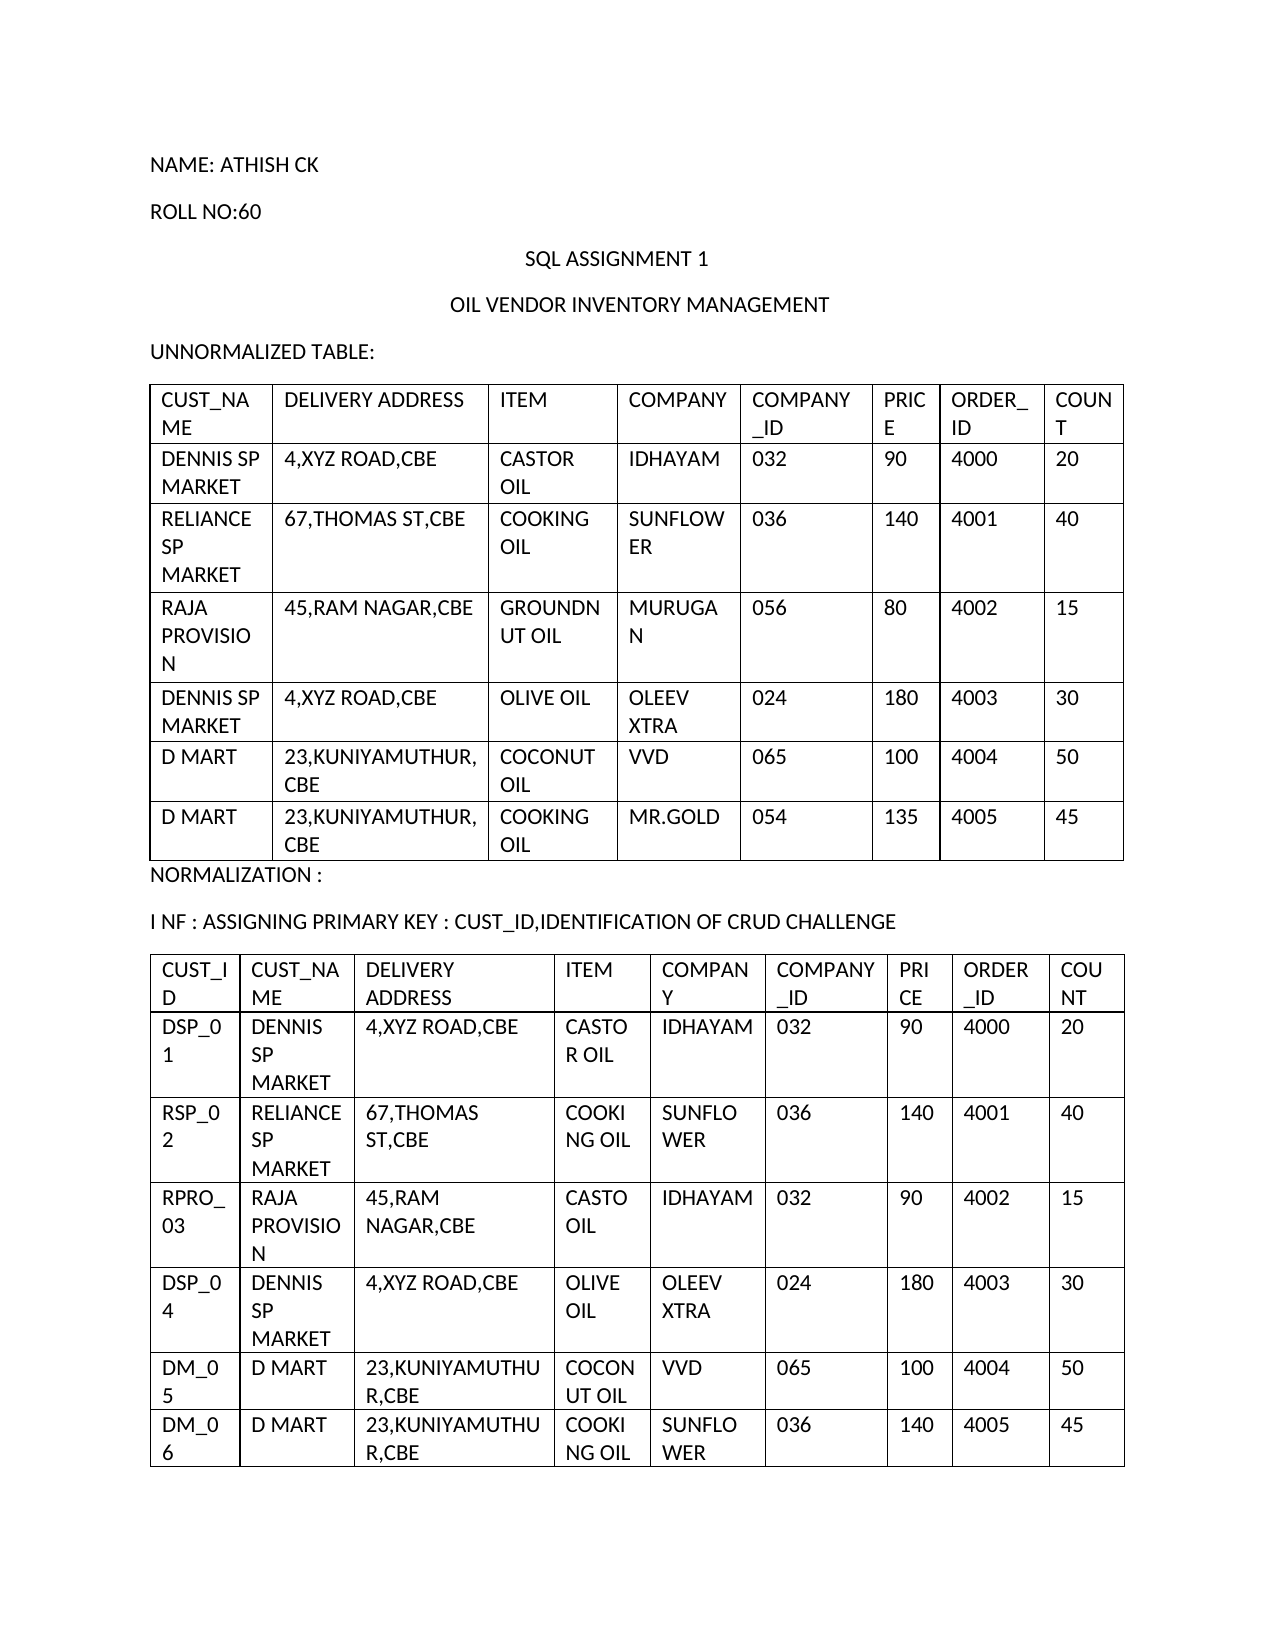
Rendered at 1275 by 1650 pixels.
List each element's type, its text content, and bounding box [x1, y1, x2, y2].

table_cell SUNFLOWER [651, 1410, 765, 1466]
table_cell 90 [873, 444, 939, 503]
table_cell IDHAYAM [651, 1183, 765, 1267]
table_cell DSP_04 [151, 1268, 239, 1352]
table_cell RELIANCE SP MARKET [151, 504, 272, 592]
table_header COMPANY [618, 385, 740, 443]
table_cell 100 [888, 1353, 952, 1409]
table_cell 4004 [941, 742, 1044, 801]
table_cell 135 [873, 802, 939, 859]
table_header COUNT [1045, 385, 1123, 443]
table_cell OLIVE OIL [489, 683, 617, 741]
table_cell COCONUT OIL [555, 1353, 650, 1409]
table_cell 4,XYZ ROAD,CBE [273, 683, 488, 741]
table_cell 80 [873, 593, 939, 682]
table_cell 20 [1045, 444, 1123, 503]
table_cell D MART [241, 1410, 354, 1466]
table_cell 23,KUNIYAMUTHUR,CBE [355, 1410, 554, 1466]
text SQL ASSIGNMENT 1 [450, 244, 1125, 272]
table_cell RAJA PROVISION [241, 1183, 354, 1267]
text OIL VENDOR INVENTORY MANAGEMENT [150, 291, 1125, 319]
table_header DELIVERY ADDRESS [355, 955, 554, 1011]
table_cell 4,XYZ ROAD,CBE [355, 1013, 554, 1097]
table_cell 30 [1045, 683, 1123, 741]
table_cell 4002 [941, 593, 1044, 682]
table_header DELIVERY ADDRESS [273, 385, 488, 443]
table_cell 140 [888, 1410, 952, 1466]
table_header CUST_ID [151, 955, 239, 1011]
table_cell DM_05 [151, 1353, 239, 1409]
table_cell MURUGAN [618, 593, 740, 682]
table_cell 4004 [953, 1353, 1049, 1409]
table_cell GROUNDNUT OIL [489, 593, 617, 682]
table_cell D MART [241, 1353, 354, 1409]
table_cell 036 [766, 1098, 887, 1182]
table_cell OLEEV XTRA [651, 1268, 765, 1352]
table_cell 4,XYZ ROAD,CBE [273, 444, 488, 503]
table_cell 4002 [953, 1183, 1049, 1267]
table_cell COCONUT OIL [489, 742, 617, 801]
table_cell 4,XYZ ROAD,CBE [355, 1268, 554, 1352]
table_cell 065 [741, 742, 872, 801]
table_cell 50 [1045, 742, 1123, 801]
table_header ORDER_ID [953, 955, 1049, 1011]
table_cell 140 [888, 1098, 952, 1182]
table_cell 15 [1050, 1183, 1124, 1267]
text UNNORMALIZED TABLE: [150, 337, 1125, 366]
table_cell 23,KUNIYAMUTHUR,CBE [273, 802, 488, 859]
table_cell 036 [766, 1410, 887, 1466]
table_header ORDER_ID [941, 385, 1044, 443]
text NAME: ATHISH CK [150, 150, 1125, 178]
table_cell 180 [888, 1268, 952, 1352]
table_cell DENNIS SP MARKET [151, 444, 272, 503]
table_cell COOKING OIL [489, 504, 617, 592]
table_cell RPRO_03 [151, 1183, 239, 1267]
table_cell D MART [151, 742, 272, 801]
table_header COMPANY [651, 955, 765, 1011]
table_cell 45 [1045, 802, 1123, 859]
table_cell DENNIS SP MARKET [241, 1013, 354, 1097]
table_cell 180 [873, 683, 939, 741]
table_cell CASTOR OIL [555, 1013, 650, 1097]
table_cell 024 [766, 1268, 887, 1352]
table_cell 20 [1050, 1013, 1124, 1097]
table_cell 50 [1050, 1353, 1124, 1409]
table_header PRICE [888, 955, 952, 1011]
table_cell DENNIS SP MARKET [241, 1268, 354, 1352]
table_cell 140 [873, 504, 939, 592]
table_cell COOKING OIL [555, 1410, 650, 1466]
table_cell 054 [741, 802, 872, 859]
table_cell 4005 [953, 1410, 1049, 1466]
table_cell IDHAYAM [651, 1013, 765, 1097]
table_cell 45 [1050, 1410, 1124, 1466]
table_cell 90 [888, 1013, 952, 1097]
table_cell CASTO OIL [555, 1183, 650, 1267]
text ROLL NO:60 [150, 197, 1125, 225]
table_header ITEM [555, 955, 650, 1011]
table_cell 90 [888, 1183, 952, 1267]
table_cell 4000 [941, 444, 1044, 503]
table_cell 4001 [941, 504, 1044, 592]
table_cell RAJA PROVISION [151, 593, 272, 682]
table_cell 100 [873, 742, 939, 801]
table_cell MR.GOLD [618, 802, 740, 859]
table_cell CASTOR OIL [489, 444, 617, 503]
table_cell 4003 [953, 1268, 1049, 1352]
table_cell 23,KUNIYAMUTHUR,CBE [355, 1353, 554, 1409]
table_cell COOKING OIL [555, 1098, 650, 1182]
table_cell SUNFLOWER [618, 504, 740, 592]
table_cell RELIANCE SP MARKET [241, 1098, 354, 1182]
table_cell 4003 [941, 683, 1044, 741]
table_cell DM_06 [151, 1410, 239, 1466]
table_cell SUNFLOWER [651, 1098, 765, 1182]
table_cell 23,KUNIYAMUTHUR,CBE [273, 742, 488, 801]
table_cell 024 [741, 683, 872, 741]
table_cell 67,THOMAS ST,CBE [355, 1098, 554, 1182]
table_cell DSP_01 [151, 1013, 239, 1097]
table_header CUST_NAME [241, 955, 354, 1011]
text NORMALIZATION : [150, 861, 1125, 889]
table_cell VVD [651, 1353, 765, 1409]
table_cell 4000 [953, 1013, 1049, 1097]
table_cell D MART [151, 802, 272, 859]
table_header COUNT [1050, 955, 1124, 1011]
table_cell 032 [766, 1183, 887, 1267]
table_cell COOKING OIL [489, 802, 617, 859]
table_cell 056 [741, 593, 872, 682]
table_cell 30 [1050, 1268, 1124, 1352]
table_cell DENNIS SP MARKET [151, 683, 272, 741]
table_header PRICE [873, 385, 939, 443]
text I NF : ASSIGNING PRIMARY KEY : CUST_ID,IDENTIFICATION OF CRUD CHALLENGE [150, 907, 1125, 936]
table_cell VVD [618, 742, 740, 801]
table_header COMPANY_ID [766, 955, 887, 1011]
table_cell RSP_02 [151, 1098, 239, 1182]
table_cell IDHAYAM [618, 444, 740, 503]
table_cell 45,RAM NAGAR,CBE [273, 593, 488, 682]
table_cell 032 [766, 1013, 887, 1097]
table_cell 4005 [941, 802, 1044, 859]
table_header COMPANY_ID [741, 385, 872, 443]
table_cell 67,THOMAS ST,CBE [273, 504, 488, 592]
table_cell 065 [766, 1353, 887, 1409]
table_cell 032 [741, 444, 872, 503]
table_cell 15 [1045, 593, 1123, 682]
table_cell 40 [1050, 1098, 1124, 1182]
table_cell 036 [741, 504, 872, 592]
table_cell 40 [1045, 504, 1123, 592]
table_header CUST_NAME [151, 385, 272, 443]
table_header ITEM [489, 385, 617, 443]
table_cell OLEEV XTRA [618, 683, 740, 741]
table_cell OLIVE OIL [555, 1268, 650, 1352]
table_cell 45,RAM NAGAR,CBE [355, 1183, 554, 1267]
table_cell 4001 [953, 1098, 1049, 1182]
